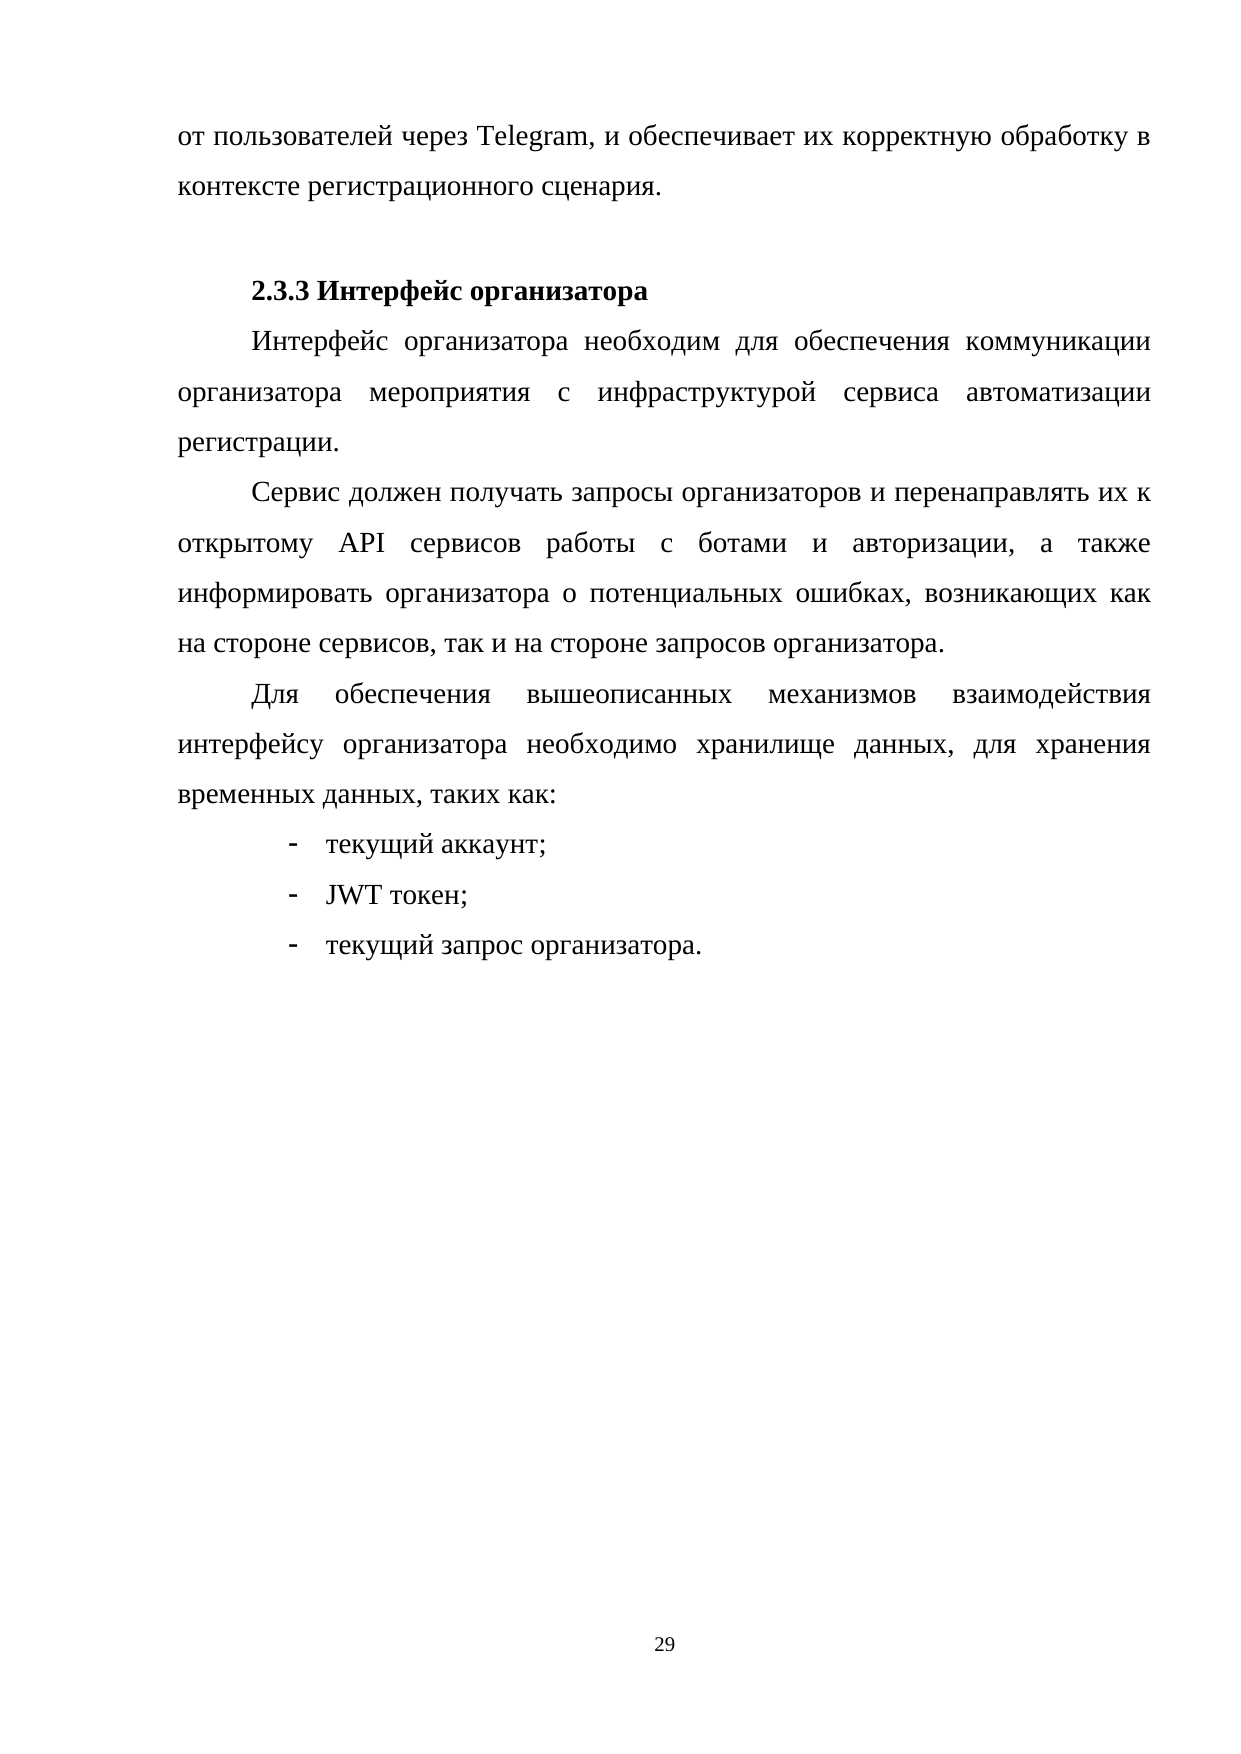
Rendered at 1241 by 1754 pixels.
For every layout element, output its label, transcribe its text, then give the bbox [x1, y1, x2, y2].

subtitle 2.3.3 Интерфейс организатора [177, 273, 1152, 307]
list текущий аккаунт; [288, 827, 1152, 860]
text Интерфейс организатора необходим для обеспечения коммуникации организатора мероприятия с инфраструктурой сервиса автоматизации регистрации. [177, 323, 1152, 458]
text Сервис должен получать запросы организаторов и перенаправлять их к открытому API сервисов работы с ботами и авторизации, а также информировать организатора о потенциальных ошибках, возникающих как на стороне сервисов, так и на стороне запросов организатора. [177, 474, 1152, 659]
list JWT токен; [288, 877, 1152, 911]
list текущий запрос организатора. [288, 927, 1152, 961]
text Для обеспечения вышеописанных механизмов взаимодействия интерфейсу организатора необходимо хранилище данных, для хранения временных данных, таких как: [177, 676, 1152, 810]
